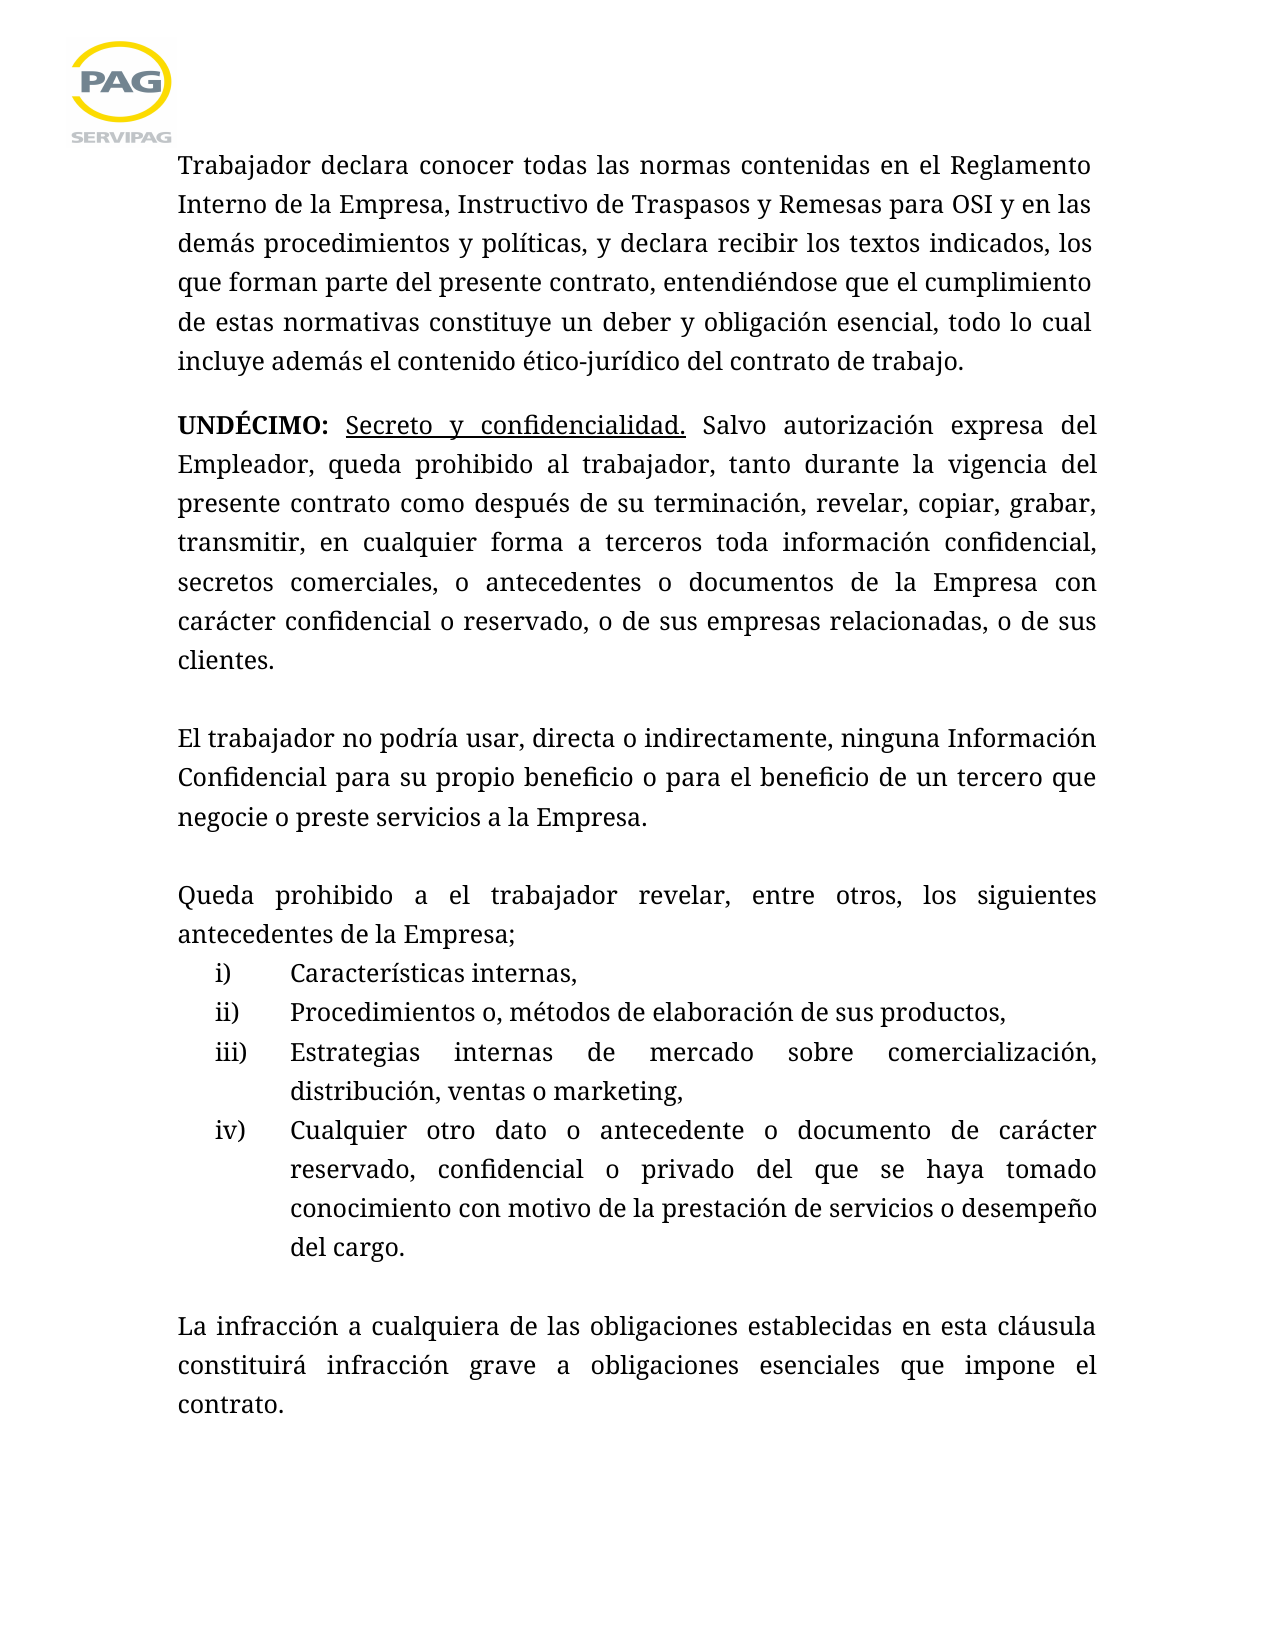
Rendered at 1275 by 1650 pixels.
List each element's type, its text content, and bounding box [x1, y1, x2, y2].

list El trabajador no podría usar, directa o indirectamente, ninguna Información Confidencial para su propio beneficio o para el beneficio de un tercero que negocie o preste servicios a la Empresa. [177, 721, 1098, 833]
list La infracción a cualquiera de las obligaciones establecidas en esta cláusula constituirá infracción grave a obligaciones esenciales que impone el contrato. [177, 1308, 1098, 1421]
list Procedimientos o, métodos de elaboración de sus productos, [215, 995, 1098, 1029]
picture [65, 37, 178, 148]
list Cualquier otro dato o antecedente o documento de carácter reservado, confidencial o privado del que se haya tomado conocimiento con motivo de la prestación de servicios o desempeño del cargo. [215, 1113, 1098, 1264]
list Estrategias internas de mercado sobre comercialización, distribución, ventas o marketing, [215, 1034, 1098, 1107]
list UNDÉCIMO: Secreto y confidencialidad. Salvo autorización expresa del Empleador, queda prohibido al trabajador, tanto durante la vigencia del presente contrato como después de su terminación, revelar, copiar, grabar, transmitir, en cualquier forma a terceros toda información confidencial, secretos comerciales, o antecedentes o documentos de la Empresa con carácter confidencial o reservado, o de sus empresas relacionadas, o de sus clientes. [177, 408, 1098, 677]
list Características internas, [215, 956, 1098, 990]
list Queda prohibido a el trabajador revelar, entre otros, los siguientes antecedentes de la Empresa; [177, 878, 1098, 951]
